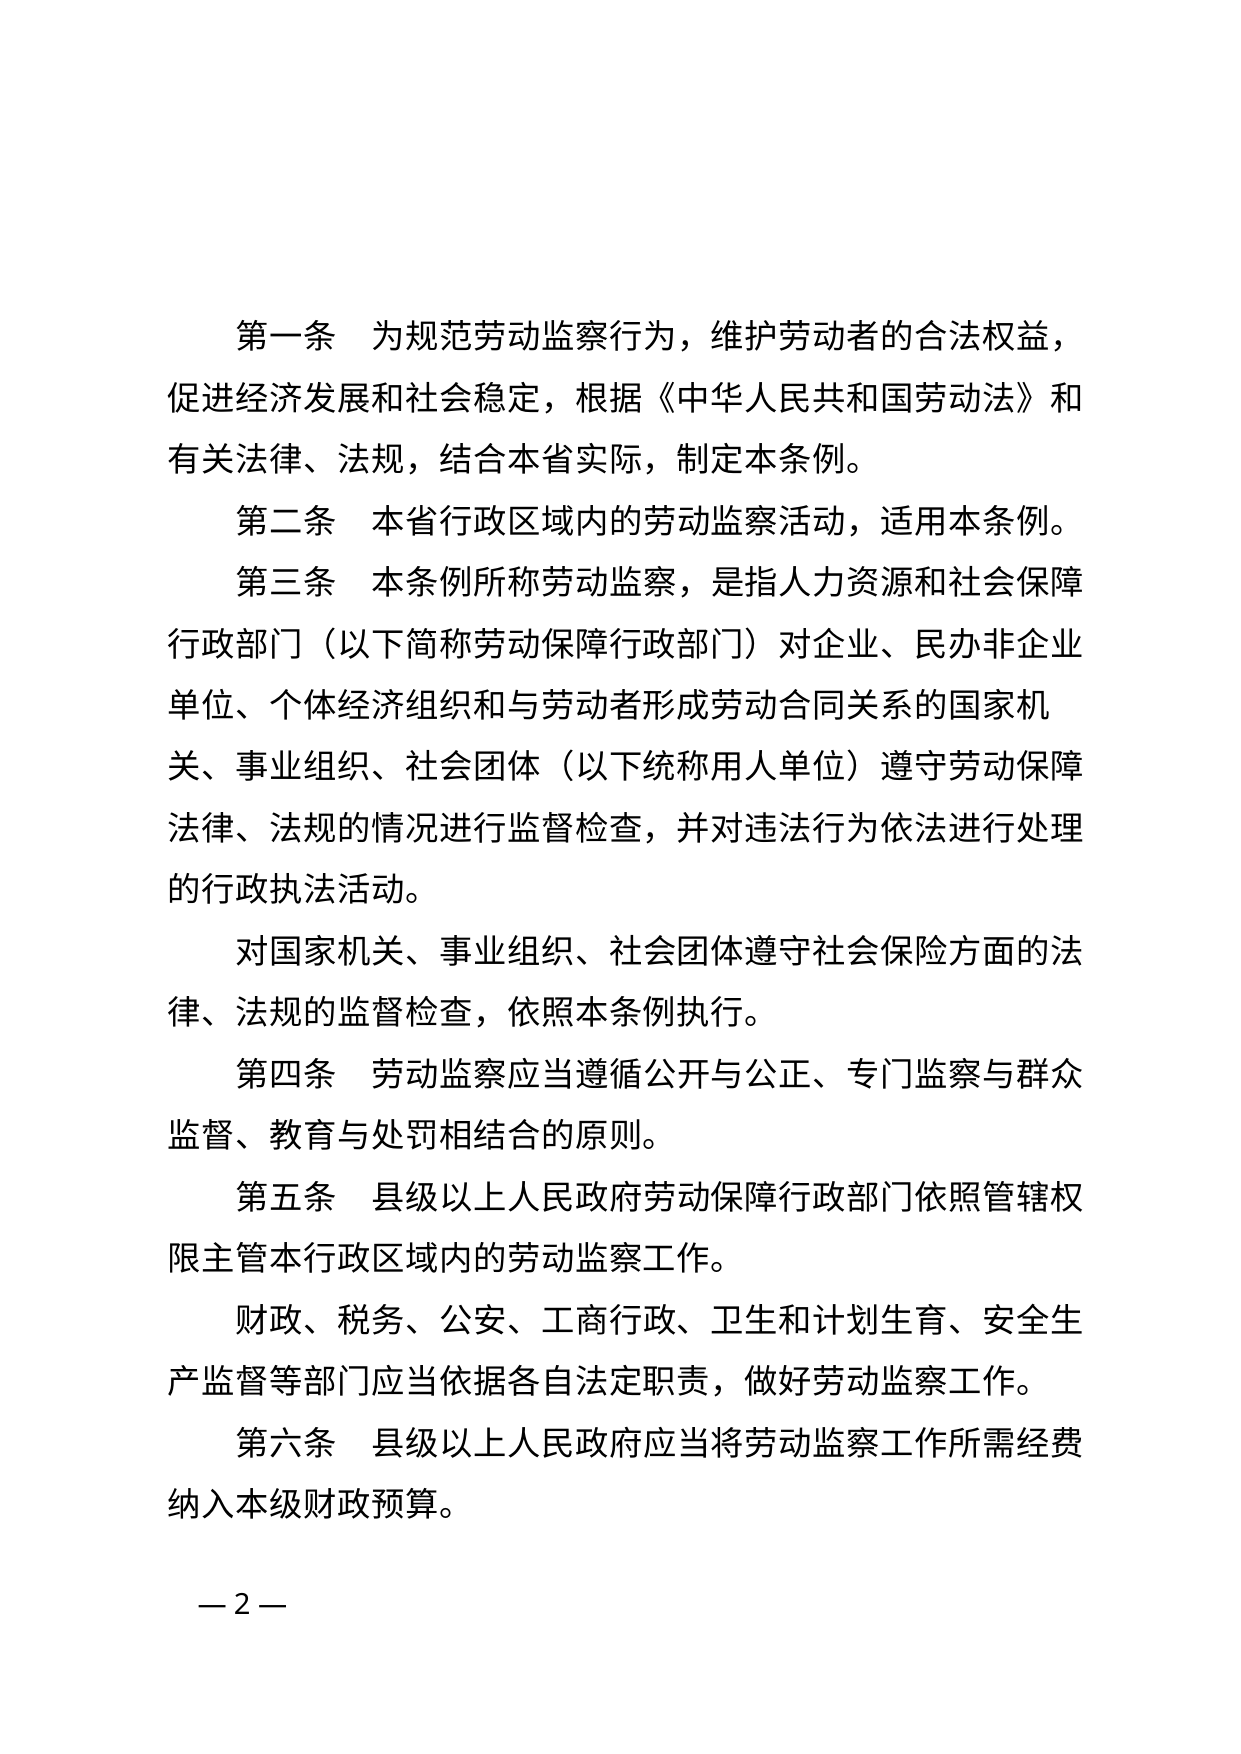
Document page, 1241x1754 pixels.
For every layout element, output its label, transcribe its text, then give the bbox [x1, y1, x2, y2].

text 财政、税务、公安、工商行政、卫生和计划生育、安全生产监督等部门应当依据各自法定职责，做好劳动监察工作。 [168, 1287, 1084, 1410]
text 第五条 县级以上人民政府劳动保障行政部门依照管辖权限主管本行政区域内的劳动监察工作。 [168, 1164, 1084, 1287]
text 第一条 为规范劳动监察行为，维护劳动者的合法权益，促进经济发展和社会稳定，根据《中华人民共和国劳动法》和有关法律、法规，结合本省实际，制定本条例。 [168, 303, 1084, 488]
text 第二条 本省行政区域内的劳动监察活动，适用本条例。 [168, 488, 1084, 549]
text 第三条 本条例所称劳动监察，是指人力资源和社会保障行政部门（以下简称劳动保障行政部门）对企业、民办非企业单位、个体经济组织和与劳动者形成劳动合同关系的国家机关、事业组织、社会团体（以下统称用人单位）遵守劳动保障法律、法规的情况进行监督检查，并对违法行为依法进行处理的行政执法活动。 [168, 549, 1084, 918]
text 第六条 县级以上人民政府应当将劳动监察工作所需经费纳入本级财政预算。 [168, 1410, 1084, 1533]
text 对国家机关、事业组织、社会团体遵守社会保险方面的法律、法规的监督检查，依照本条例执行。 [168, 918, 1084, 1041]
text 第四条 劳动监察应当遵循公开与公正、专门监察与群众监督、教育与处罚相结合的原则。 [168, 1041, 1084, 1164]
